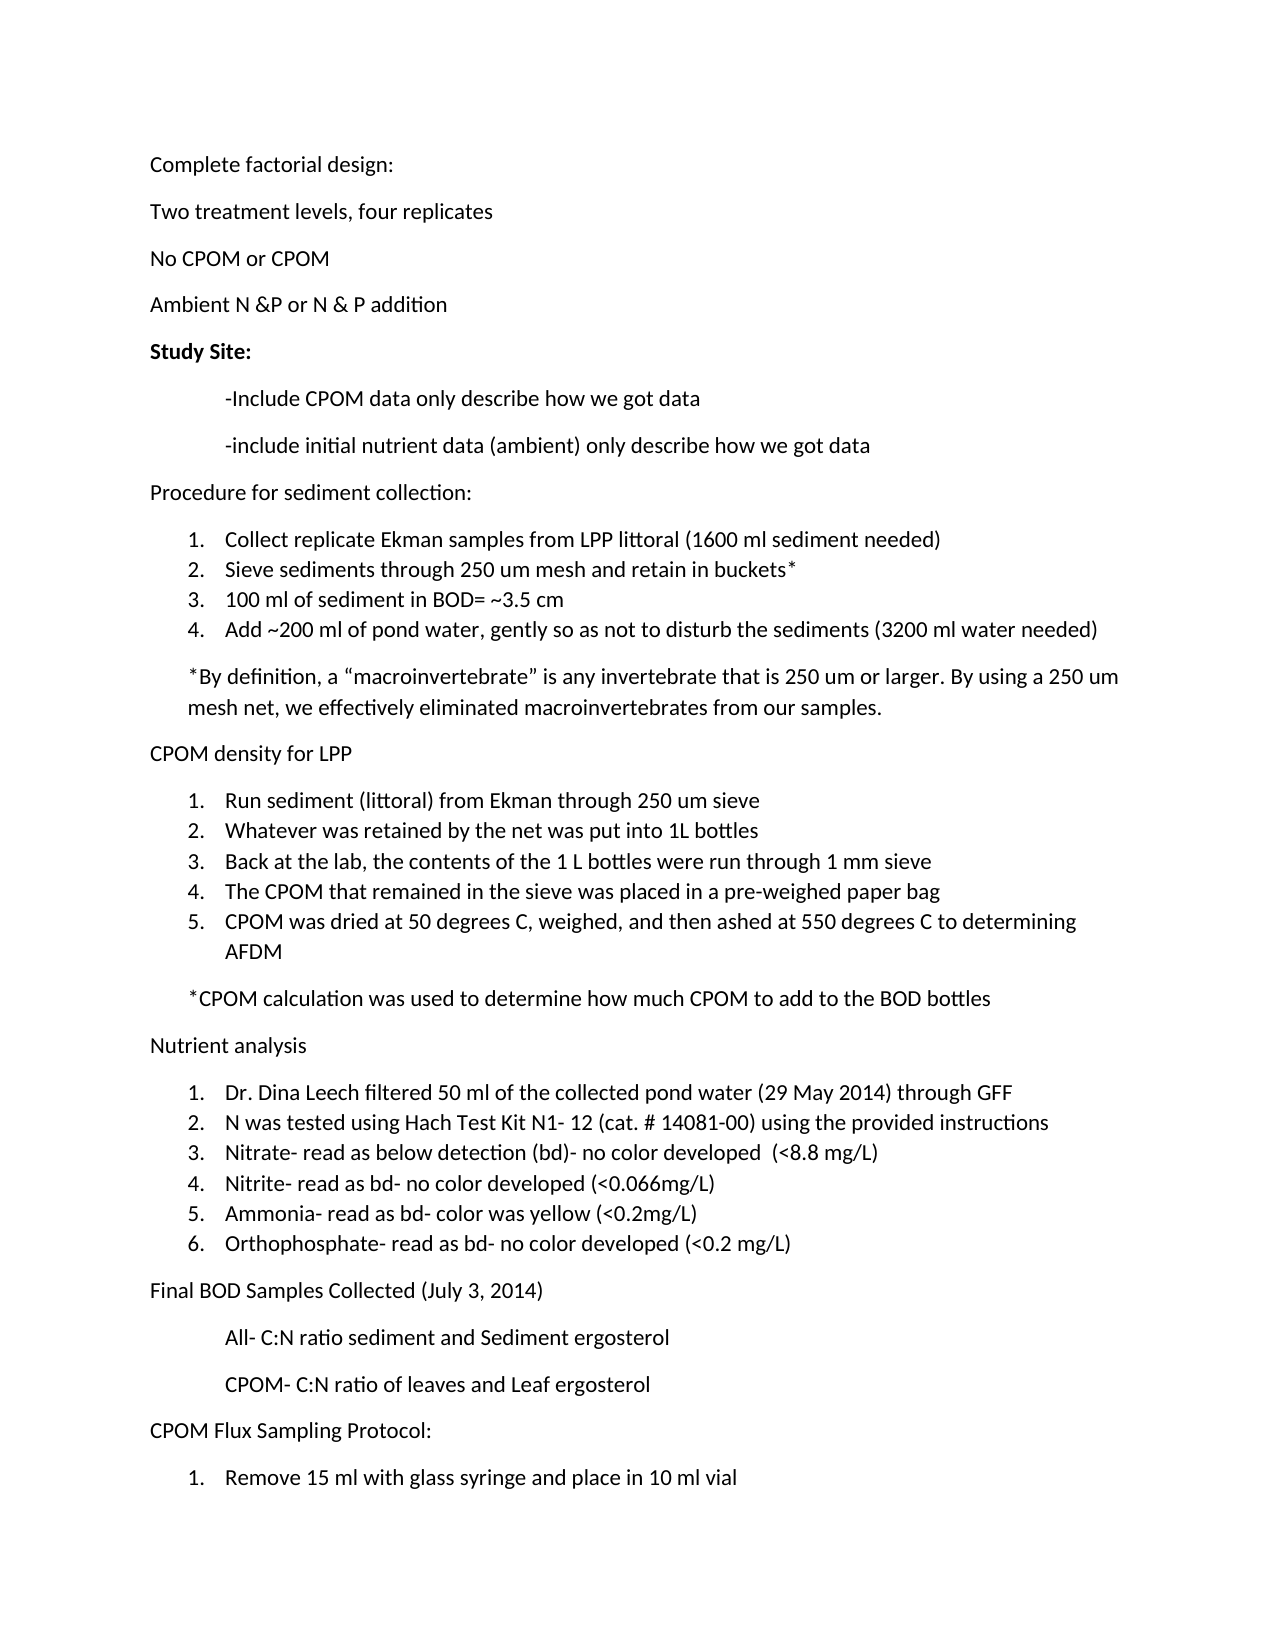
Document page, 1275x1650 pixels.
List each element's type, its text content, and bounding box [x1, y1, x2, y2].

text Complete factorial design: [150, 150, 1125, 178]
text No CPOM or CPOM [150, 244, 1125, 272]
list Add ~200 ml of pond water, gently so as not to disturb the sediments (3200 ml water needed) [187, 616, 1125, 644]
list Run sediment (littoral) from Ekman through 250 um sieve [187, 786, 1125, 814]
list Collect replicate Ekman samples from LPP littoral (1600 ml sediment needed) [187, 525, 1125, 553]
text *By definition, a “macroinvertebrate” is any invertebrate that is 250 um or larger. By using a 250 um mesh net, we effectively eliminated macroinvertebrates from our samples. [187, 662, 1125, 721]
list Remove 15 ml with glass syringe and place in 10 ml vial [187, 1463, 1125, 1492]
list Whatever was retained by the net was put into 1L bottles [187, 817, 1125, 845]
text *CPOM calculation was used to determine how much CPOM to add to the BOD bottles [187, 984, 1125, 1012]
text Procedure for sediment collection: [150, 478, 1125, 506]
list Orthophosphate- read as bd- no color developed (<0.2 mg/L) [187, 1229, 1125, 1257]
list 100 ml of sediment in BOD= ~3.5 cm [187, 585, 1125, 613]
text Nutrient analysis [150, 1031, 1125, 1059]
list Ammonia- read as bd- color was yellow (<0.2mg/L) [187, 1199, 1125, 1227]
list Nitrite- read as bd- no color developed (<0.066mg/L) [187, 1169, 1125, 1197]
list Nitrate- read as below detection (bd)- no color developed (<8.8 mg/L) [187, 1138, 1125, 1167]
list Dr. Dina Leech filtered 50 ml of the collected pond water (29 May 2014) through GFF [187, 1078, 1125, 1106]
text -include initial nutrient data (ambient) only describe how we got data [150, 431, 1125, 459]
list N was tested using Hach Test Kit N1- 12 (cat. # 14081-00) using the provided instructions [187, 1108, 1125, 1136]
text -Include CPOM data only describe how we got data [150, 384, 1125, 412]
text CPOM- C:N ratio of leaves and Leaf ergosterol [150, 1370, 1125, 1398]
text Ambient N &P or N & P addition [150, 291, 1125, 319]
text Study Site: [150, 337, 1125, 366]
text CPOM Flux Sampling Protocol: [150, 1417, 1125, 1445]
text Two treatment levels, four replicates [150, 197, 1125, 225]
text CPOM density for LPP [150, 739, 1125, 768]
text Final BOD Samples Collected (July 3, 2014) [150, 1276, 1125, 1304]
list CPOM was dried at 50 degrees C, weighed, and then ashed at 550 degrees C to determining AFDM [187, 907, 1125, 966]
text All- C:N ratio sediment and Sediment ergosterol [150, 1323, 1125, 1351]
list The CPOM that remained in the sieve was placed in a pre-weighed paper bag [187, 877, 1125, 905]
list Back at the lab, the contents of the 1 L bottles were run through 1 mm sieve [187, 847, 1125, 875]
list Sieve sediments through 250 um mesh and retain in buckets* [187, 555, 1125, 583]
